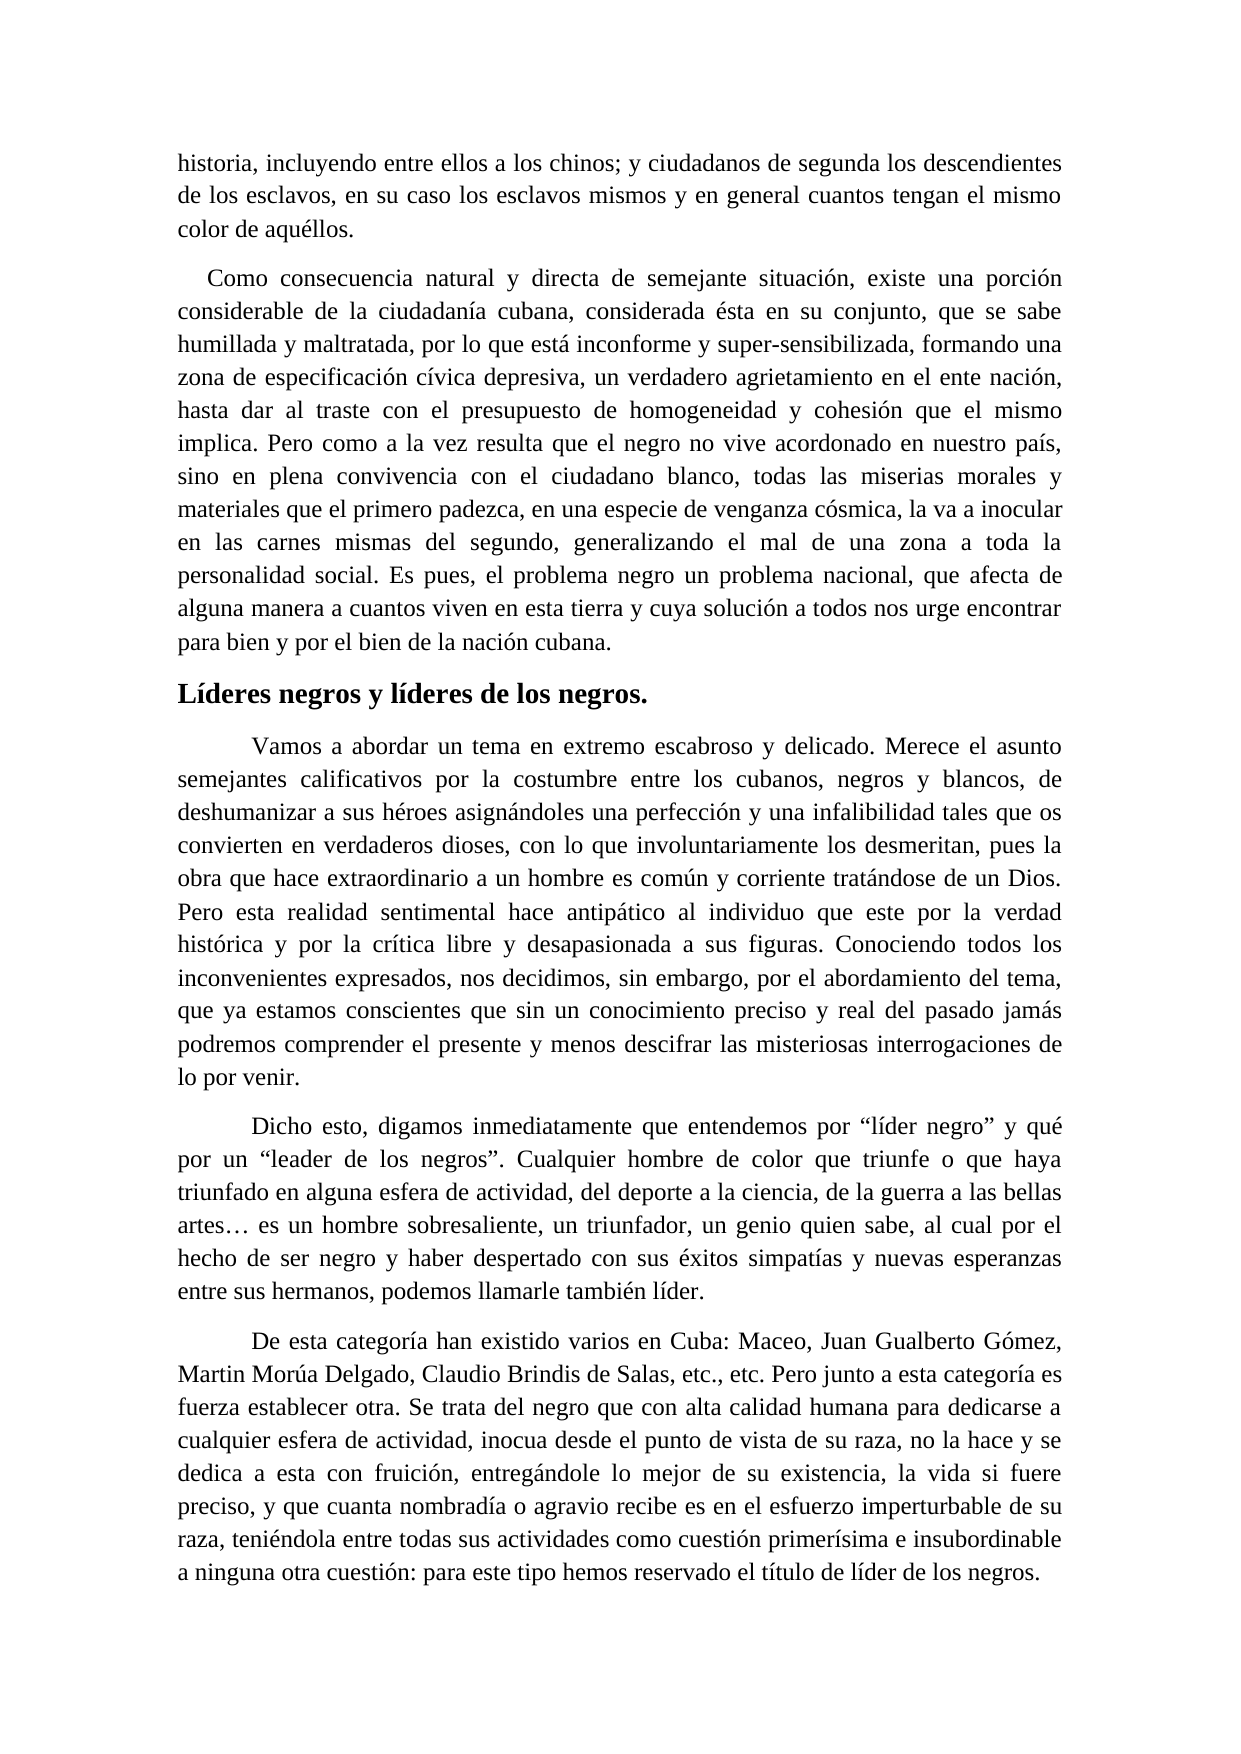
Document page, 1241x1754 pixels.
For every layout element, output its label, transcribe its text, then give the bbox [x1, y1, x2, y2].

text Líderes negros y líderes de los negros. [177, 676, 1063, 710]
text Como consecuencia natural y directa de semejante situación, existe una porción considerable de la ciudadanía cubana, considerada ésta en su conjunto, que se sabe humillada y maltratada, por lo que está inconforme y super-sensibilizada, formando una zona de especificación cívica depresiva, un verdadero agrietamiento en el ente nación, hasta dar al traste con el presupuesto de homogeneidad y cohesión que el mismo implica. Pero como a la vez resulta que el negro no vive acordonado en nuestro país, sino en plena convivencia con el ciudadano blanco, todas las miserias morales y materiales que el primero padezca, en una especie de venganza cósmica, la va a inocular en las carnes mismas del segundo, generalizando el mal de una zona a toda la personalidad social. Es pues, el problema negro un problema nacional, que afecta de alguna manera a cuantos viven en esta tierra y cuya solución a todos nos urge encontrar para bien y por el bien de la nación cubana. [177, 263, 1063, 655]
text Dicho esto, digamos inmediatamente que entendemos por “líder negro” y qué por un “leader de los negros”. Cualquier hombre de color que triunfe o que haya triunfado en alguna esfera de actividad, del deporte a la ciencia, de la guerra a las bellas artes… es un hombre sobresaliente, un triunfador, un genio quien sabe, al cual por el hecho de ser negro y haber despertado con sus éxitos simpatías y nuevas esperanzas entre sus hermanos, podemos llamarle también líder. [177, 1111, 1063, 1305]
text Vamos a abordar un tema en extremo escabroso y delicado. Merece el asunto semejantes calificativos por la costumbre entre los cubanos, negros y blancos, de deshumanizar a sus héroes asignándoles una perfección y una infalibilidad tales que os convierten en verdaderos dioses, con lo que involuntariamente los desmeritan, pues la obra que hace extraordinario a un hombre es común y corriente tratándose de un Dios. Pero esta realidad sentimental hace antipático al individuo que este por la verdad histórica y por la crítica libre y desapasionada a sus figuras. Conociendo todos los inconvenientes expresados, nos decidimos, sin embargo, por el abordamiento del tema, que ya estamos conscientes que sin un conocimiento preciso y real del pasado jamás podremos comprender el presente y menos descifrar las misteriosas interrogaciones de lo por venir. [177, 731, 1063, 1090]
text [177, 148, 1063, 242]
text De esta categoría han existido varios en Cuba: Maceo, Juan Gualberto Gómez, Martin Morúa Delgado, Claudio Brindis de Salas, etc., etc. Pero junto a esta categoría es fuerza establecer otra. Se trata del negro que con alta calidad humana para dedicarse a cualquier esfera de actividad, inocua desde el punto de vista de su raza, no la hace y se dedica a esta con fruición, entregándole lo mejor de su existencia, la vida si fuere preciso, y que cuanta nombradía o agravio recibe es en el esfuerzo imperturbable de su raza, teniéndola entre todas sus actividades como cuestión primerísima e insubordinable a ninguna otra cuestión: para este tipo hemos reservado el título de líder de los negros. [177, 1326, 1063, 1586]
